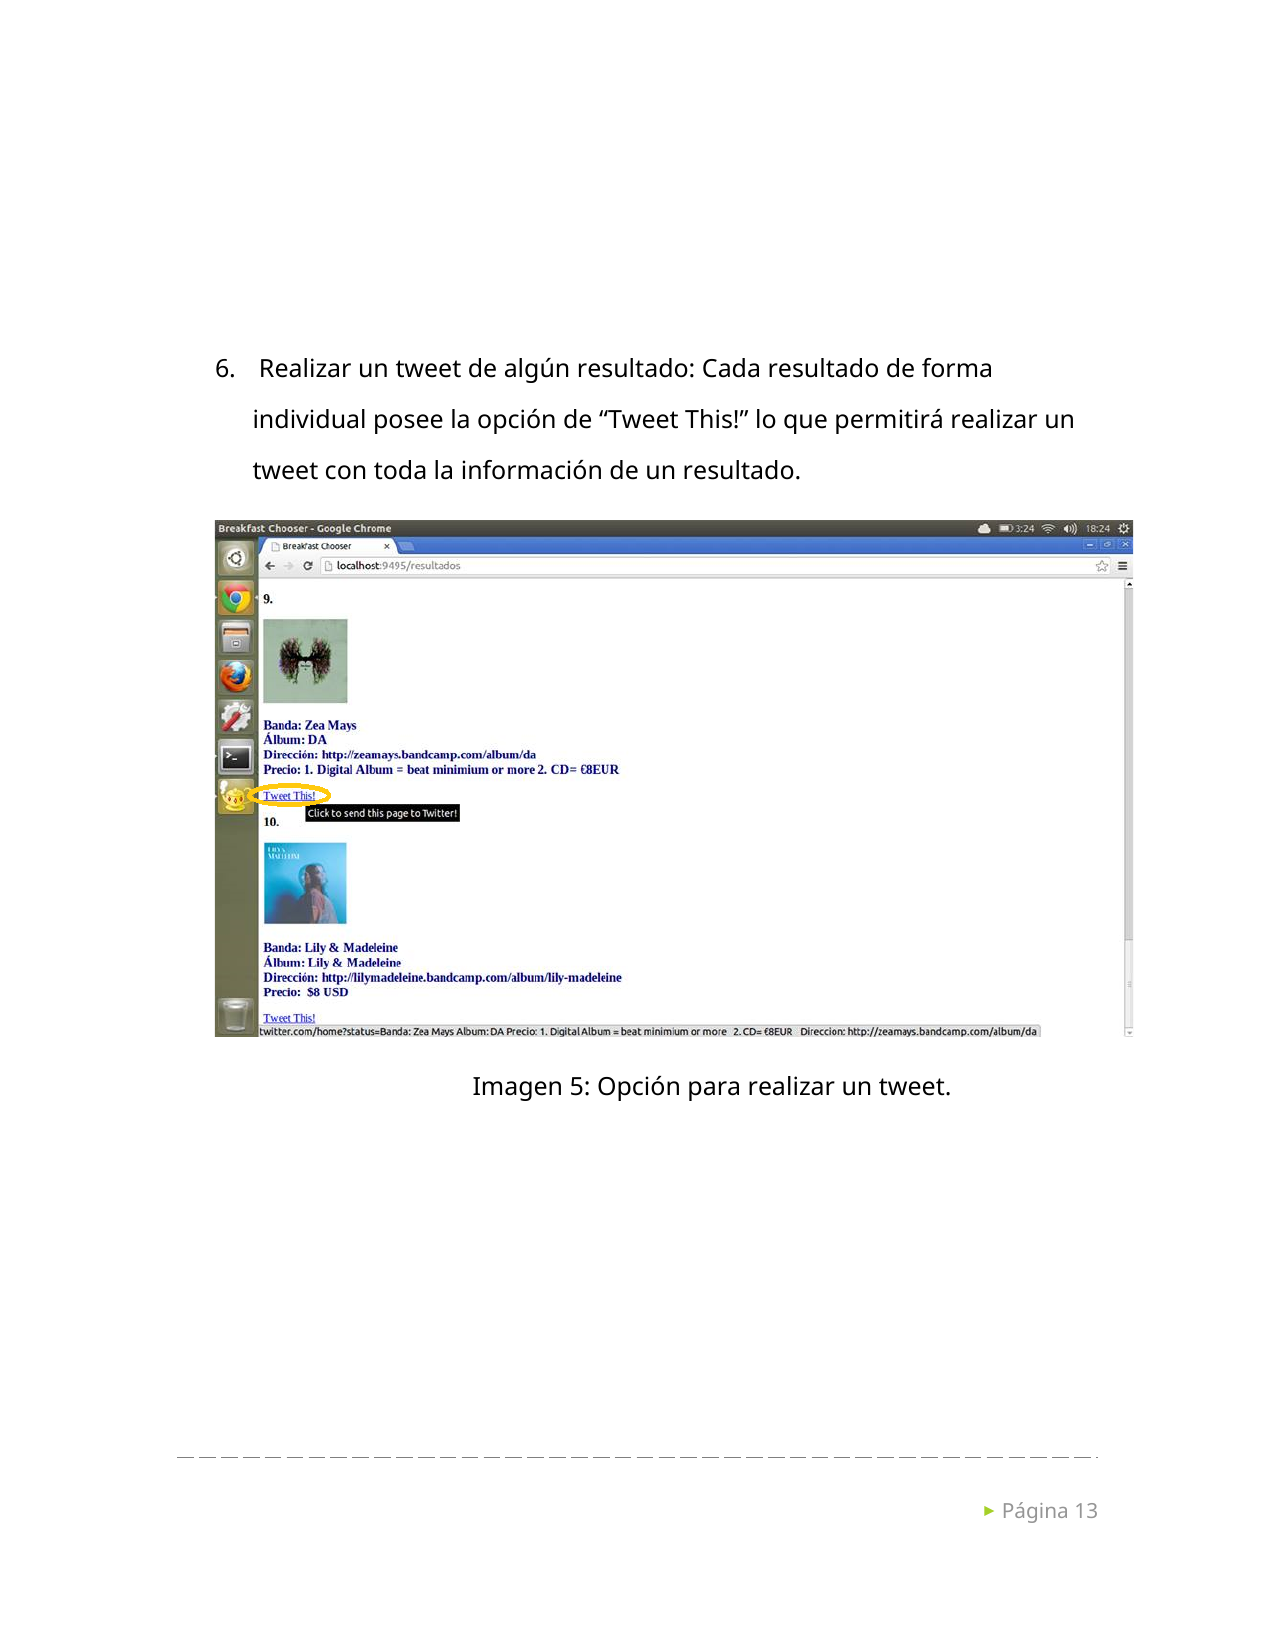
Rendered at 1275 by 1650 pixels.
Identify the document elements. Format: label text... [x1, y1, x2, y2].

text Imagen 5: Opción para realizar un tweet. [215, 1069, 1098, 1103]
picture [214, 520, 1134, 1037]
list Realizar un tweet de algún resultado: Cada resultado de forma individual posee la opción de “Tweet This!” lo que permitirá realizar un tweet con toda la información de un resultado. [215, 351, 1098, 487]
